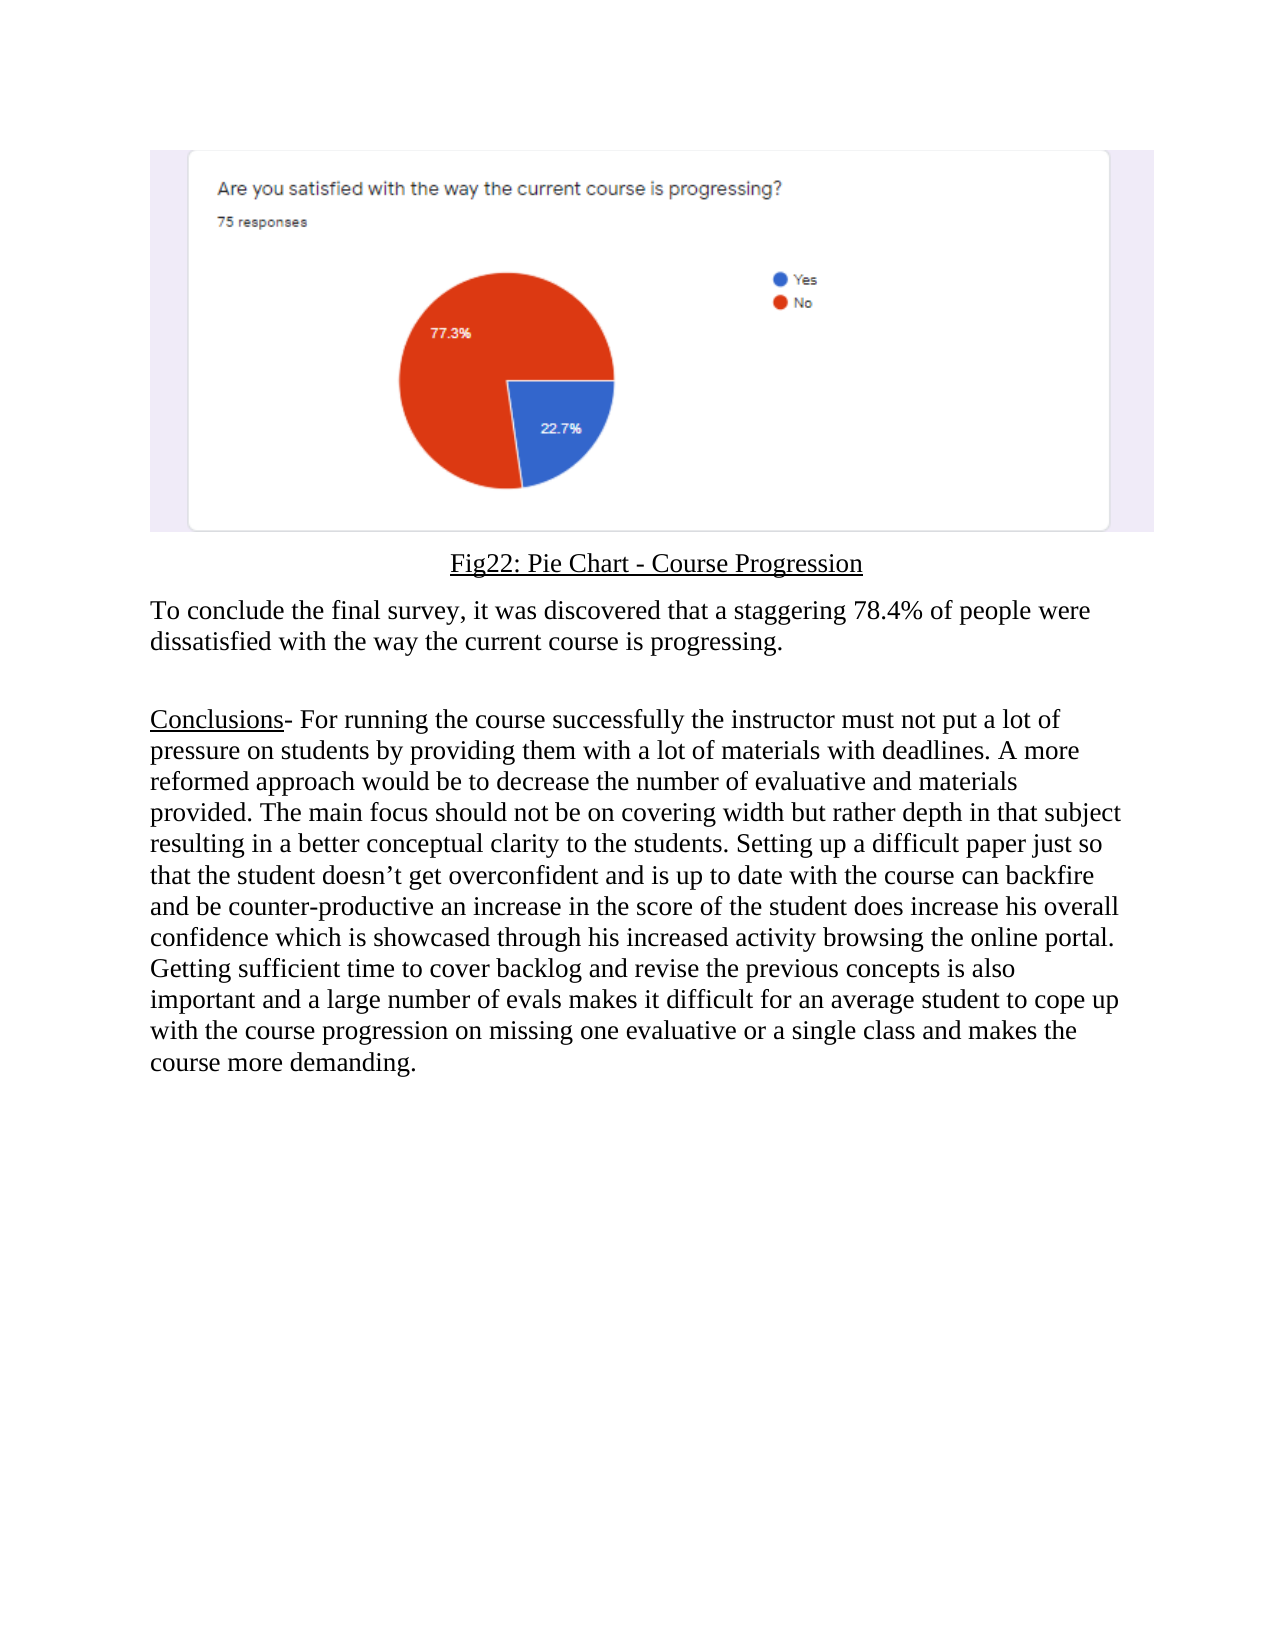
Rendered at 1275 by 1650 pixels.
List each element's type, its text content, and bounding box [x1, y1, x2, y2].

text To conclude the final survey, it was discovered that a staggering 78.4% of people were dissatisfied with the way the current course is progressing. [150, 594, 1125, 656]
text Fig22: Pie Chart - Course Progression [375, 547, 1125, 578]
picture [150, 150, 1154, 532]
text Conclusions- For running the course successfully the instructor must not put a lot of pressure on students by providing them with a lot of materials with deadlines. A more reformed approach would be to decrease the number of evaluative and materials provided. The main focus should not be on covering width but rather depth in that subject resulting in a better conceptual clarity to the students. Setting up a difficult paper just so that the student doesn’t get overconfident and is up to date with the course can backfire and be counter-productive an increase in the score of the student does increase his overall confidence which is showcased through his increased activity browsing the online portal. Getting sufficient time to cover backlog and revise the previous concepts is also important and a large number of evals makes it difficult for an average student to cope up with the course progression on missing one evaluative or a single class and makes the course more demanding. [150, 703, 1125, 1077]
